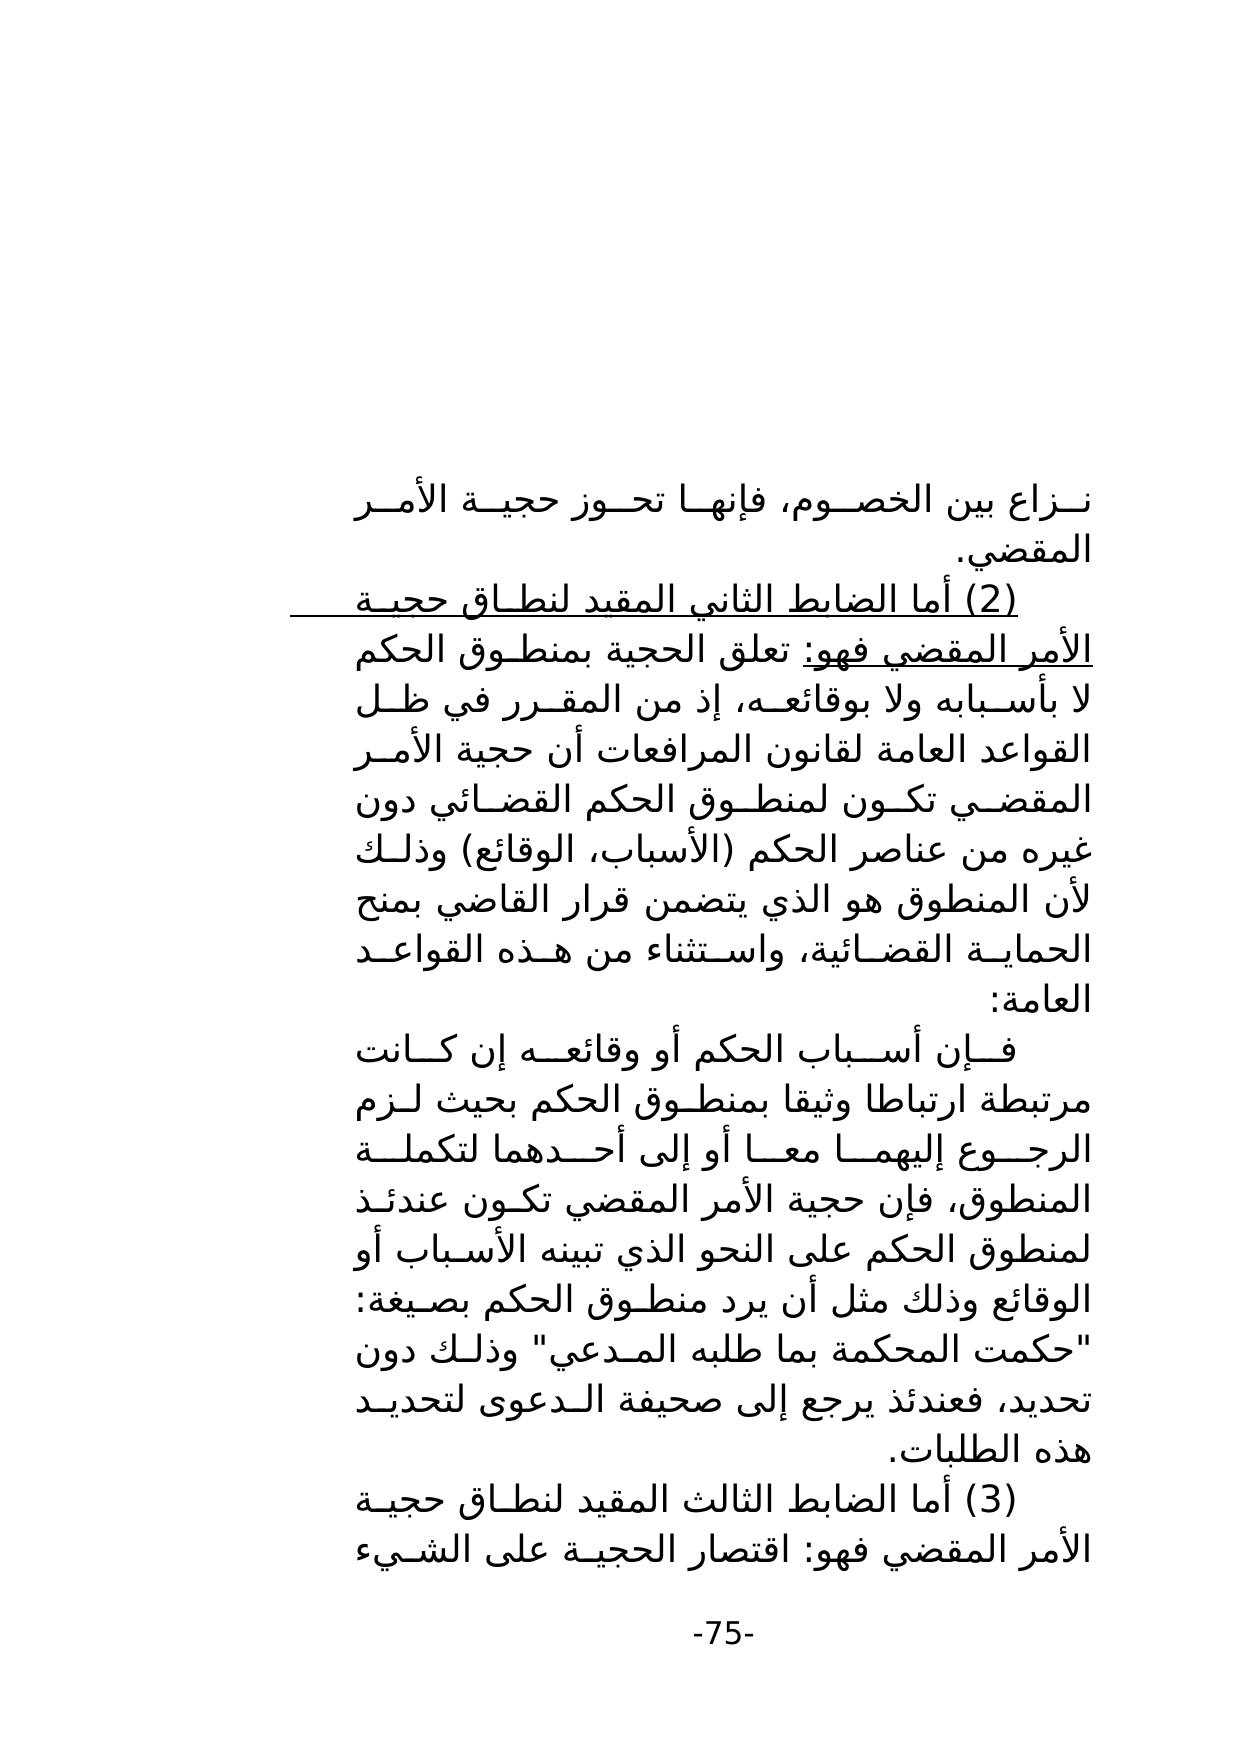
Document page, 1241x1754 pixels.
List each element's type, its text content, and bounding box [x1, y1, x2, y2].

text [354, 472, 1092, 572]
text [354, 1472, 1092, 1572]
text فإن أسباب الحكم أو وقائعه إن كانت مرتبطة ارتباطا وثيقا بمنطوق الحكم بحيث لزم الرجوع إليهما معا أو إلى أحدهما لتكملة المنطوق، فإن حجية الأمر المقضي تكون عندئذ لمنطوق الحكم على النحو الذي تبينه الأسباب أو الوقائع وذلك مثل أن يرد منطوق الحكم بصيغة: "حكمت المحكمة بما طلبه المدعي" وذلك دون تحديد، فعندئذ يرجع إلى صحيفة الدعوى لتحديد هذه الطلبات. [354, 1022, 1092, 1472]
text (2) أما الضابط الثاني المقيد لنطاق حجية الأمر المقضي فهو: تعلق الحجية بمنطوق الحكم لا بأسبابه ولا بوقائعه، إذ من المقرر في ظل القواعد العامة لقانون المرافعات أن حجية الأمر المقضي تكون لمنطوق الحكم القضائي دون غيره من عناصر الحكم (الأسباب، الوقائع) وذلك لأن المنطوق هو الذي يتضمن قرار القاضي بمنح الحماية القضائية، واستثناء من هذه القواعد العامة: [354, 572, 1092, 1022]
